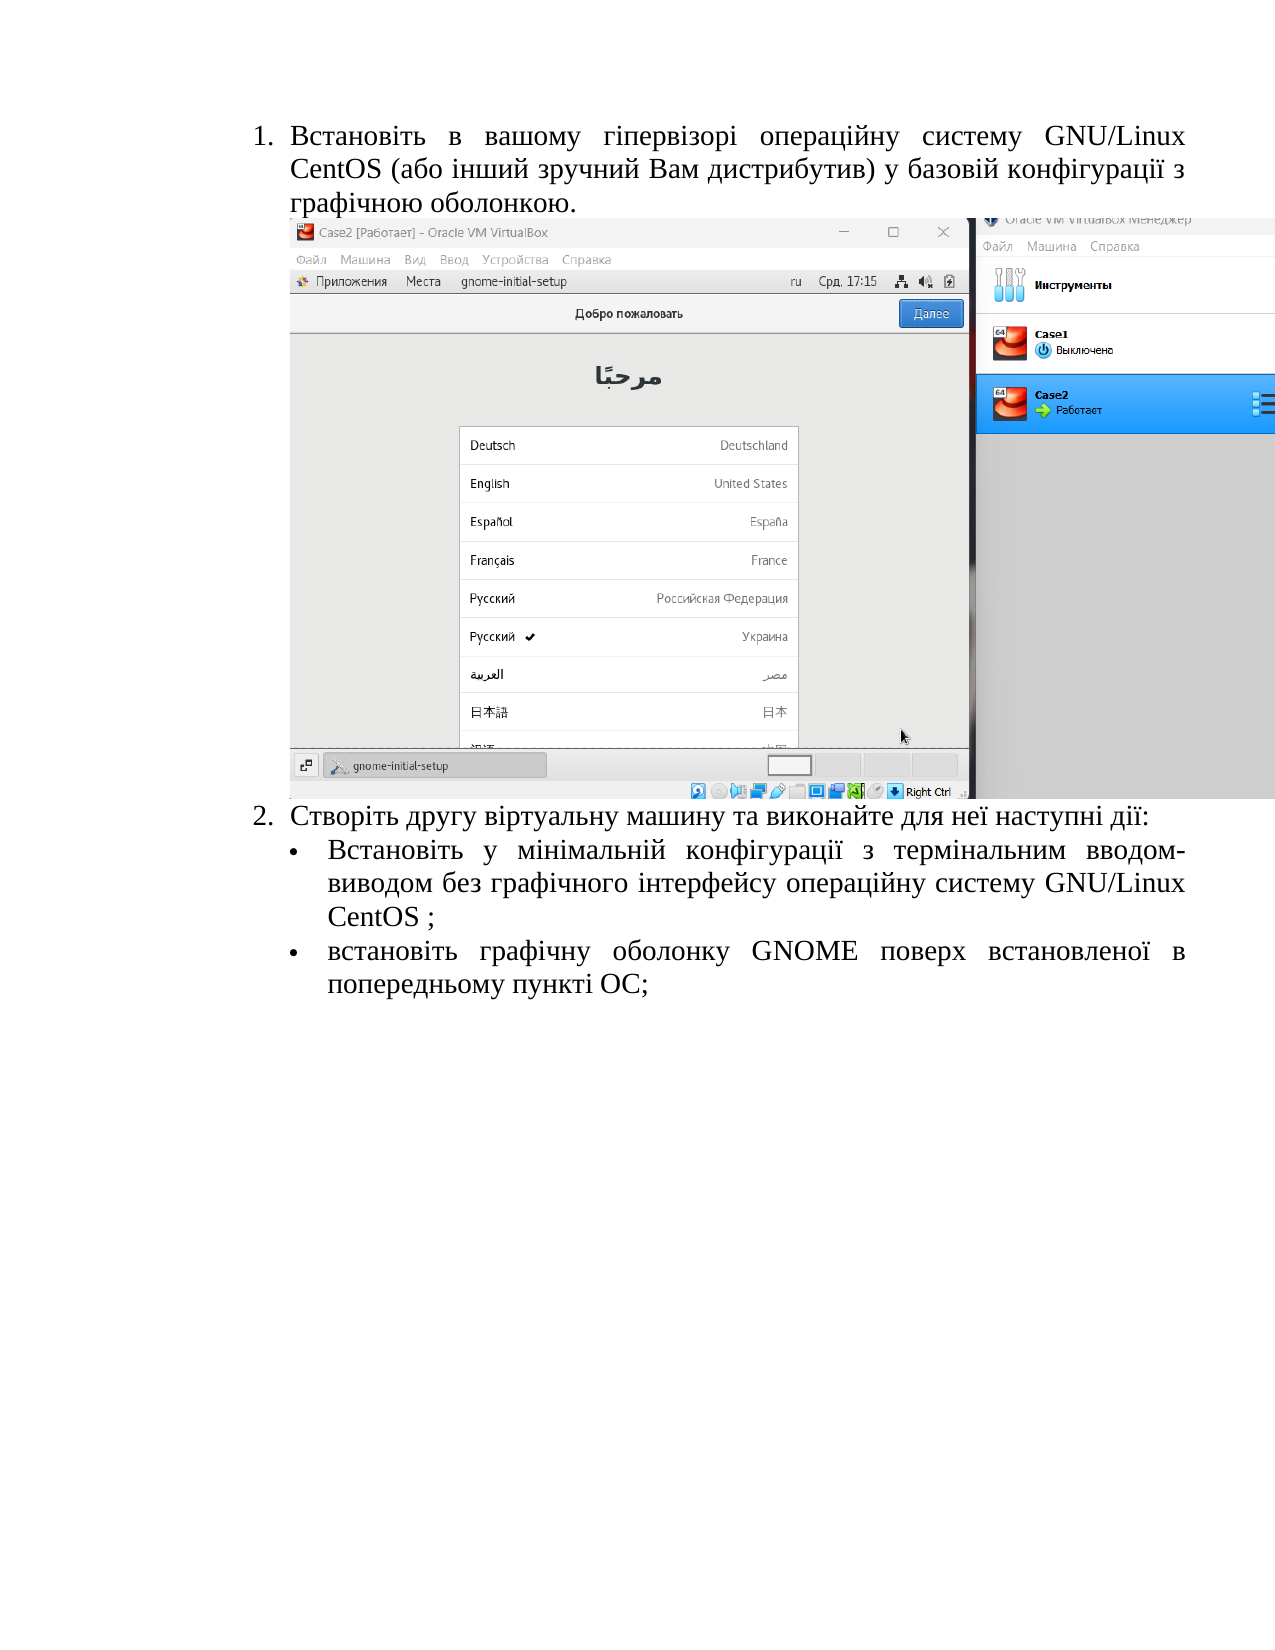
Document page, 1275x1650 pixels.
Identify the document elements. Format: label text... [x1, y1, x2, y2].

picture [289, 218, 1275, 799]
list Встановіть у мінімальній конфігурації з термінальним вводом-виводом без графічного інтерфейсу операційну систему GNU/Linux CentOS ; [290, 832, 1186, 933]
list Створіть другу віртуальну машину та виконайте для неї наступні дії: [252, 798, 1186, 832]
list встановіть графічну оболонку GNOME поверх встановленої в попередньому пункті ОС; [290, 933, 1186, 1000]
list Встановіть в вашому гіпервізорі операційну систему GNU/Linux CentOS (або інший зручний Вам дистрибутив) у базовій конфігурації з графічною оболонкою. [252, 118, 1186, 219]
